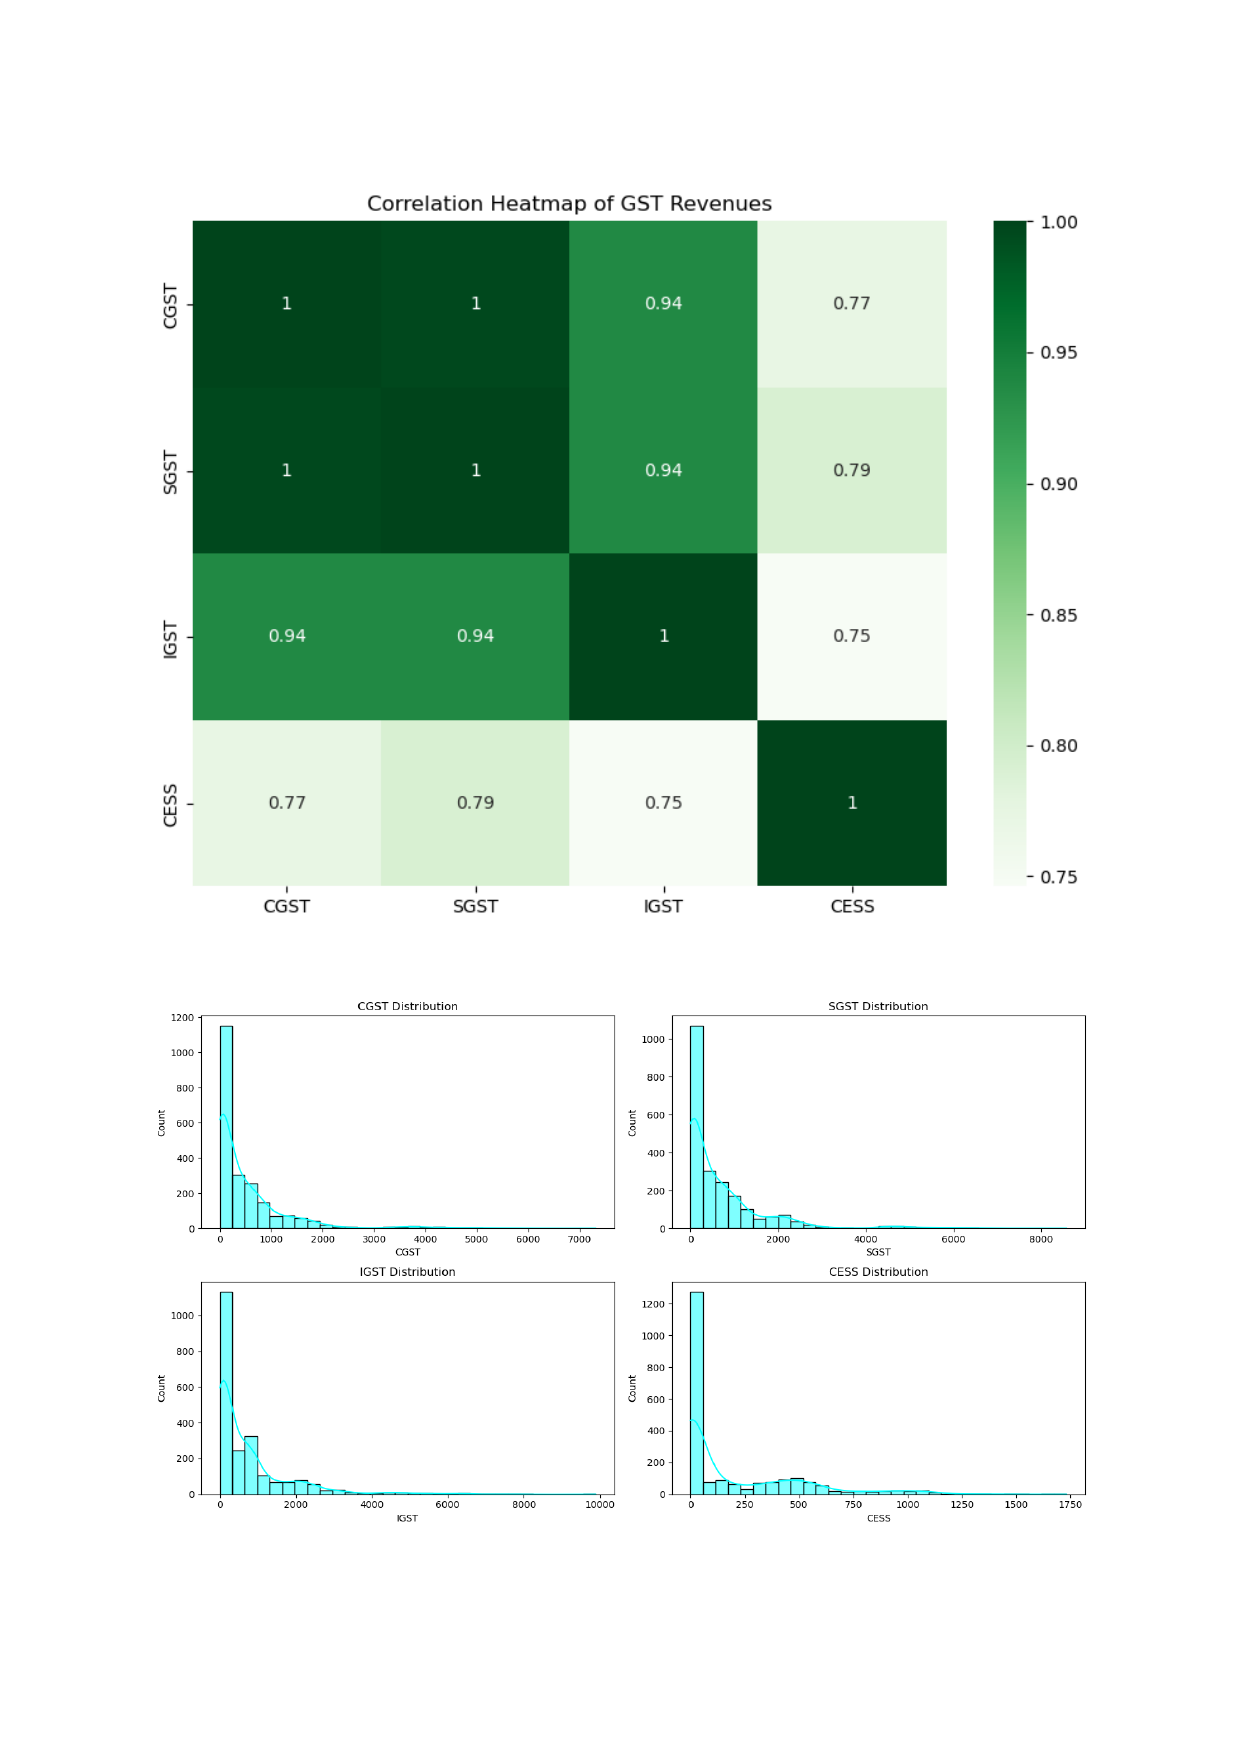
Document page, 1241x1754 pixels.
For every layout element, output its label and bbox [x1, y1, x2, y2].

picture [150, 183, 1091, 929]
picture [150, 995, 1091, 1530]
